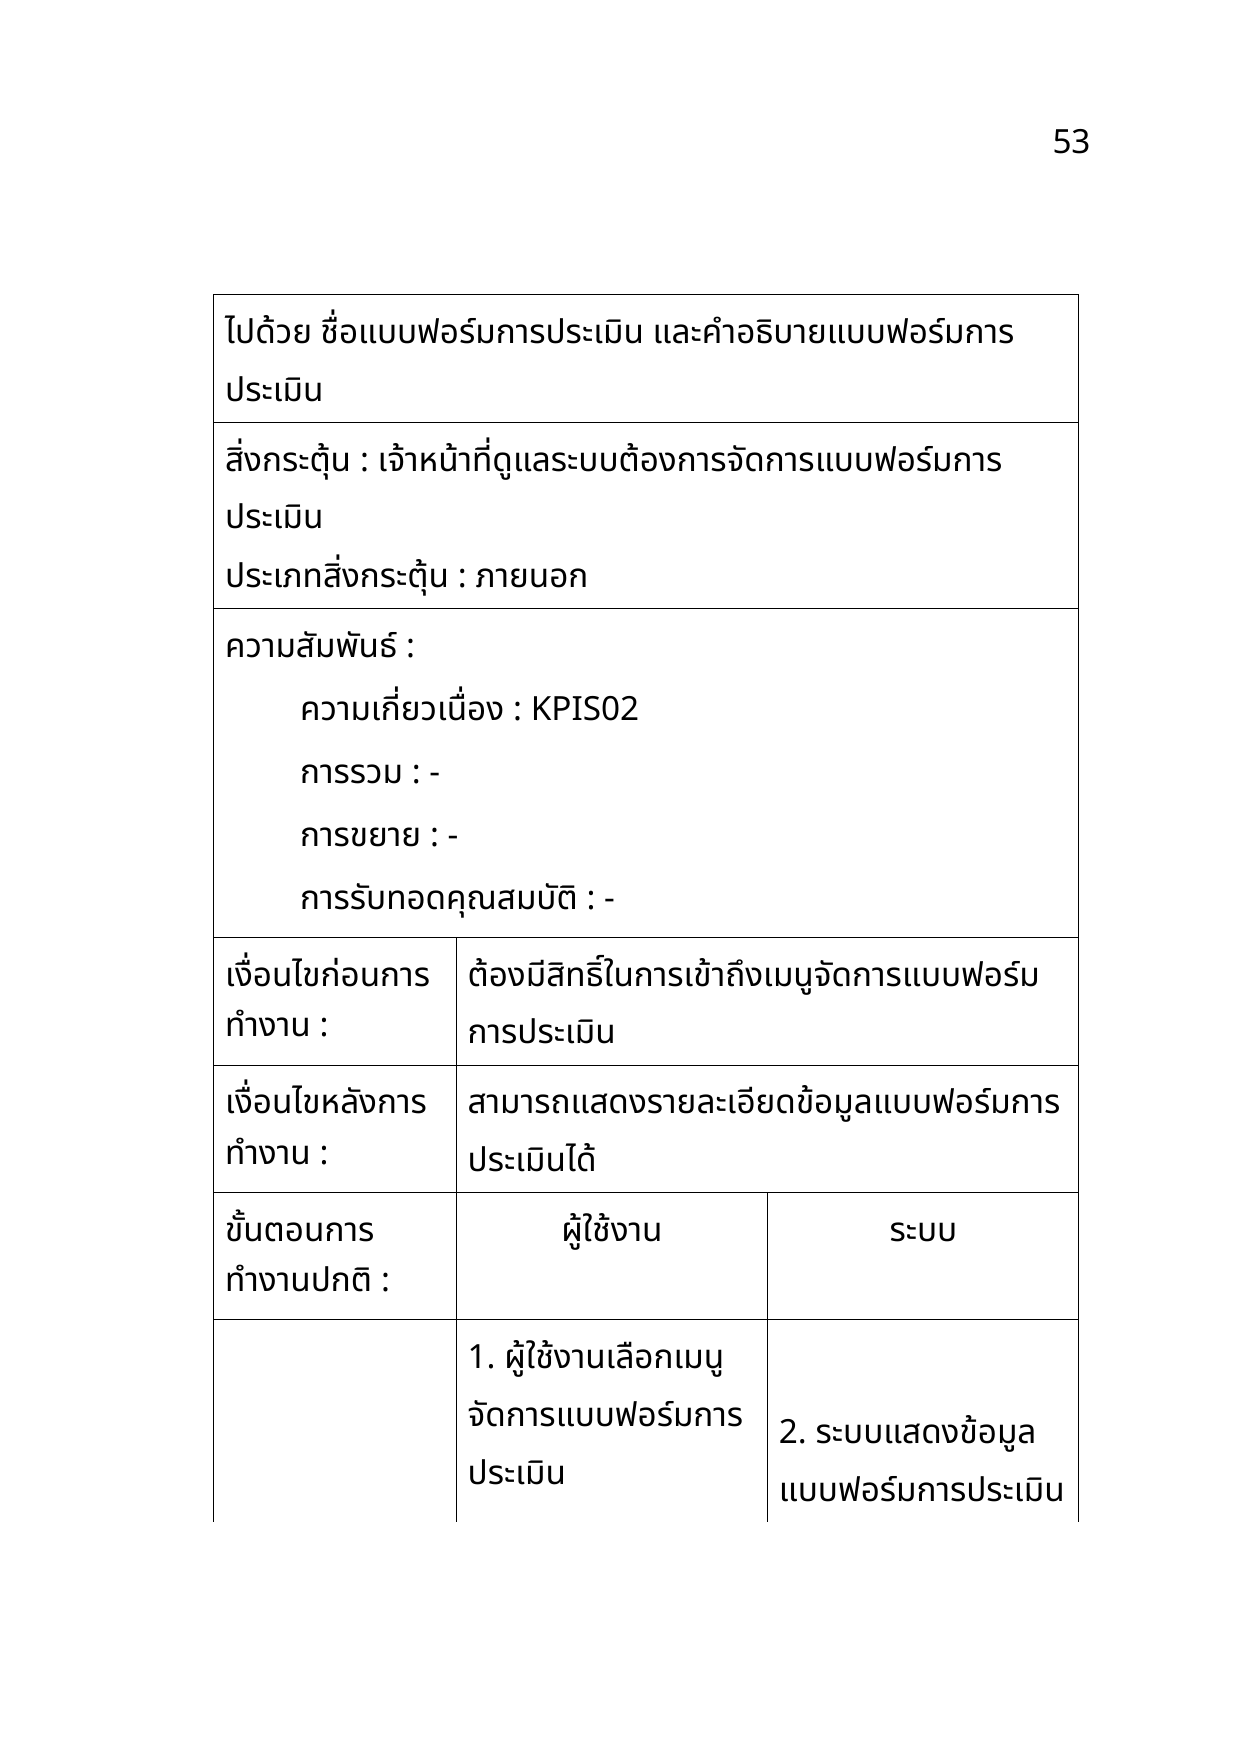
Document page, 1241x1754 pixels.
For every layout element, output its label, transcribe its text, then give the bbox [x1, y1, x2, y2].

table_cell 1. ผู้ใช้งานเลือกเมนูจัดการแบบฟอร์มการประเมิน [457, 1320, 767, 1522]
table_cell [214, 1320, 456, 1522]
table_cell ระบบ [768, 1193, 1078, 1319]
table_cell สิ่งกระตุ้น : เจ้าหน้าที่ดูแลระบบต้องการจัดการแบบฟอร์มการประเมิน ประเภทสิ่งกระตุ้น : ภายนอก [214, 423, 1078, 608]
table_cell ผู้ใช้งาน [457, 1193, 767, 1319]
table_cell เงื่อนไขก่อนการทำงาน : [214, 938, 456, 1064]
table_cell ต้องมีสิทธิ์ในการเข้าถึงเมนูจัดการแบบฟอร์มการประเมิน [457, 938, 1078, 1064]
table_cell เงื่อนไขหลังการทำงาน : [214, 1066, 456, 1192]
table_cell 2. ระบบแสดงข้อมูลแบบฟอร์มการประเมิน [768, 1320, 1078, 1522]
table_cell ความสัมพันธ์ : ความเกี่ยวเนื่อง : KPIS02 การรวม : - การขยาย : - การรับทอดคุณสมบัติ : - [214, 609, 1078, 937]
table_cell ขั้นตอนการทำงานปกติ : [214, 1193, 456, 1319]
table_cell สามารถแสดงรายละเอียดข้อมูลแบบฟอร์มการประเมินได้ [457, 1066, 1078, 1192]
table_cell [214, 295, 1078, 422]
